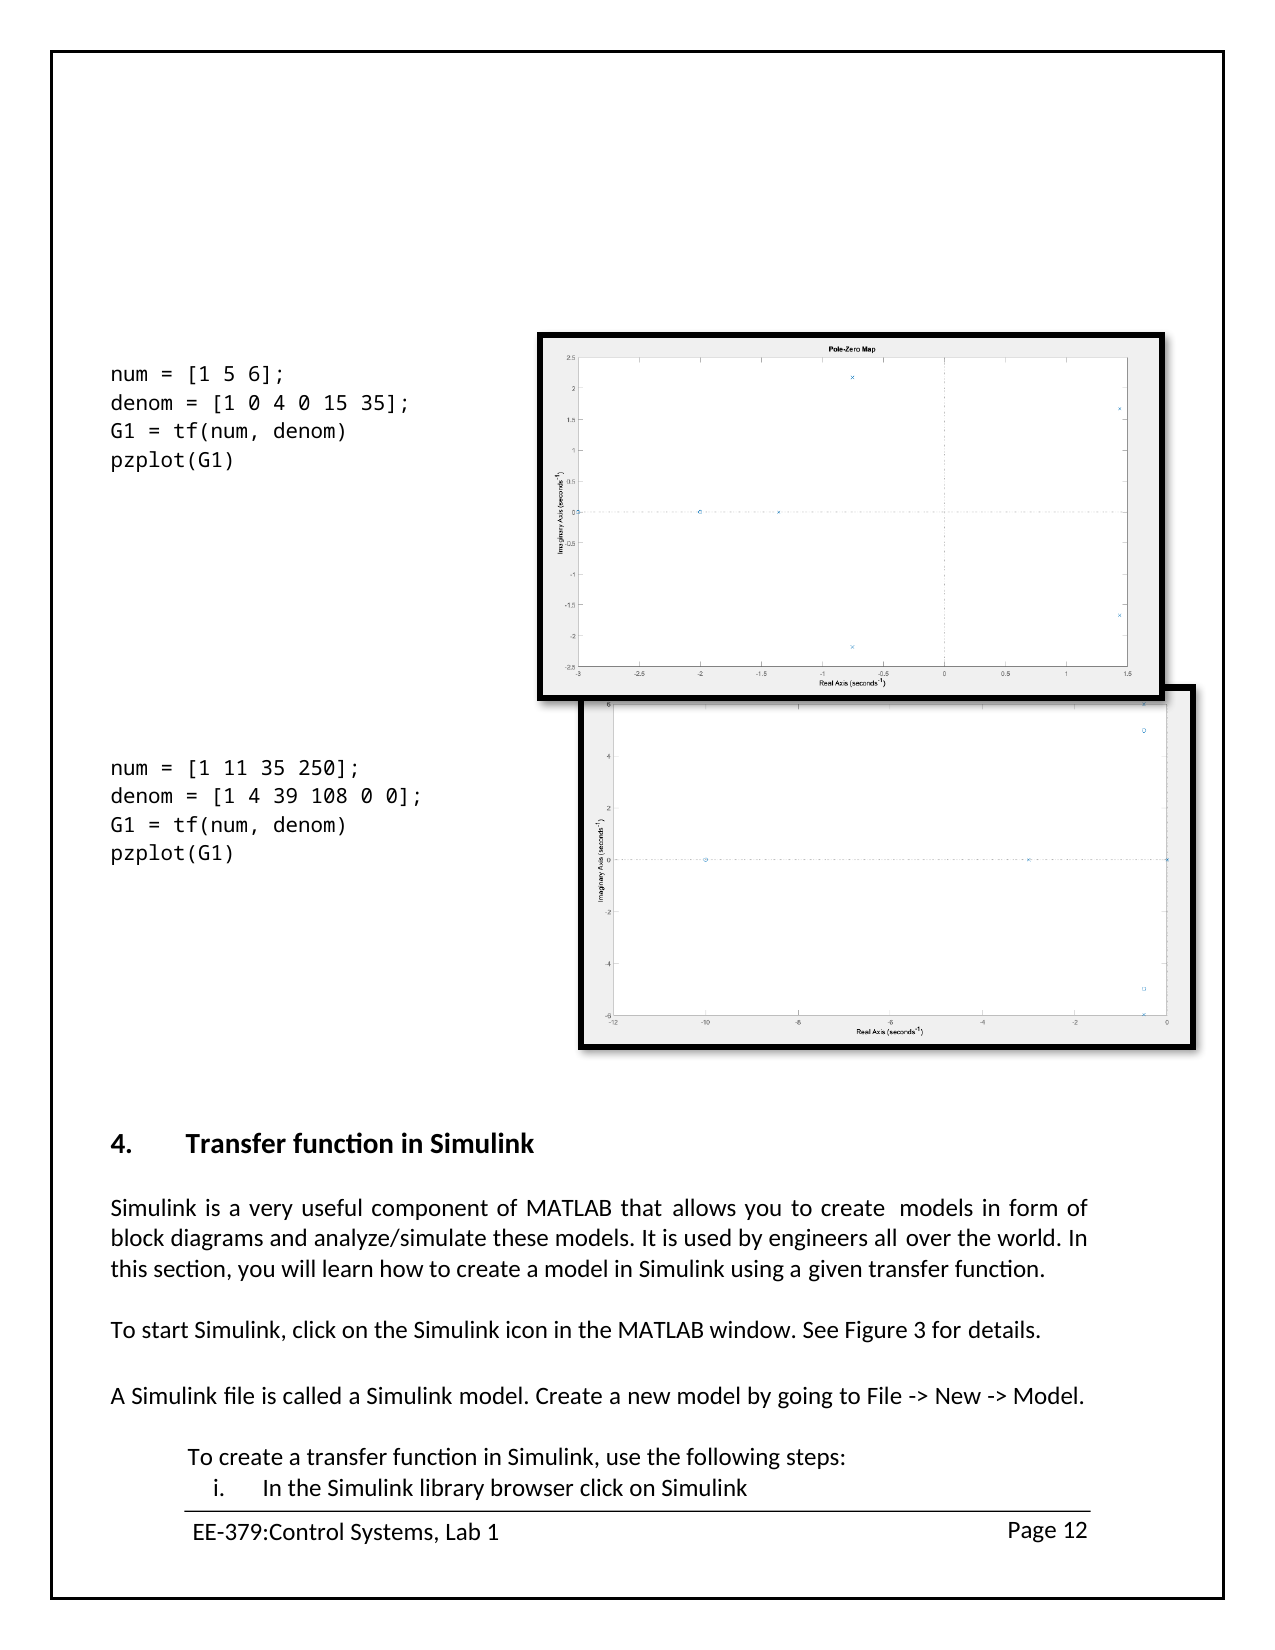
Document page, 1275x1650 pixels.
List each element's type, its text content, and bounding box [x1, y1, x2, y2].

text A Simulink file is called a Simulink model. Create a new model by going to File -> New -> Model. [110, 1380, 1155, 1411]
text num = [1 11 35 250]; [110, 753, 576, 781]
picture [543, 338, 1159, 695]
text pzplot(G1) [110, 445, 535, 473]
text To create a transfer function in Simulink, use the following steps: [187, 1441, 1160, 1472]
text To start Simulink, click on the Simulink icon in the MATLAB window. See Figure 3 for details. [110, 1314, 1088, 1344]
text num = [1 5 6]; [110, 359, 535, 388]
text denom = [1 0 4 0 15 35]; [110, 388, 535, 416]
text denom = [1 4 39 108 0 0]; [110, 781, 576, 810]
text G1 = tf(num, denom) [110, 416, 535, 445]
subtitle Transfer function in Simulink [110, 1126, 1160, 1161]
list In the Simulink library browser click on Simulink [213, 1472, 1160, 1502]
text pzplot(G1) [110, 838, 576, 867]
text G1 = tf(num, denom) [110, 810, 576, 838]
text Simulink is a very useful component of MATLAB that allows you to create models in form of block diagrams and analyze/simulate these models. It is used by engineers all over the world. In this section, you will learn how to create a model in Simulink using a given transfer function. [110, 1192, 1088, 1283]
picture [584, 691, 1190, 1044]
